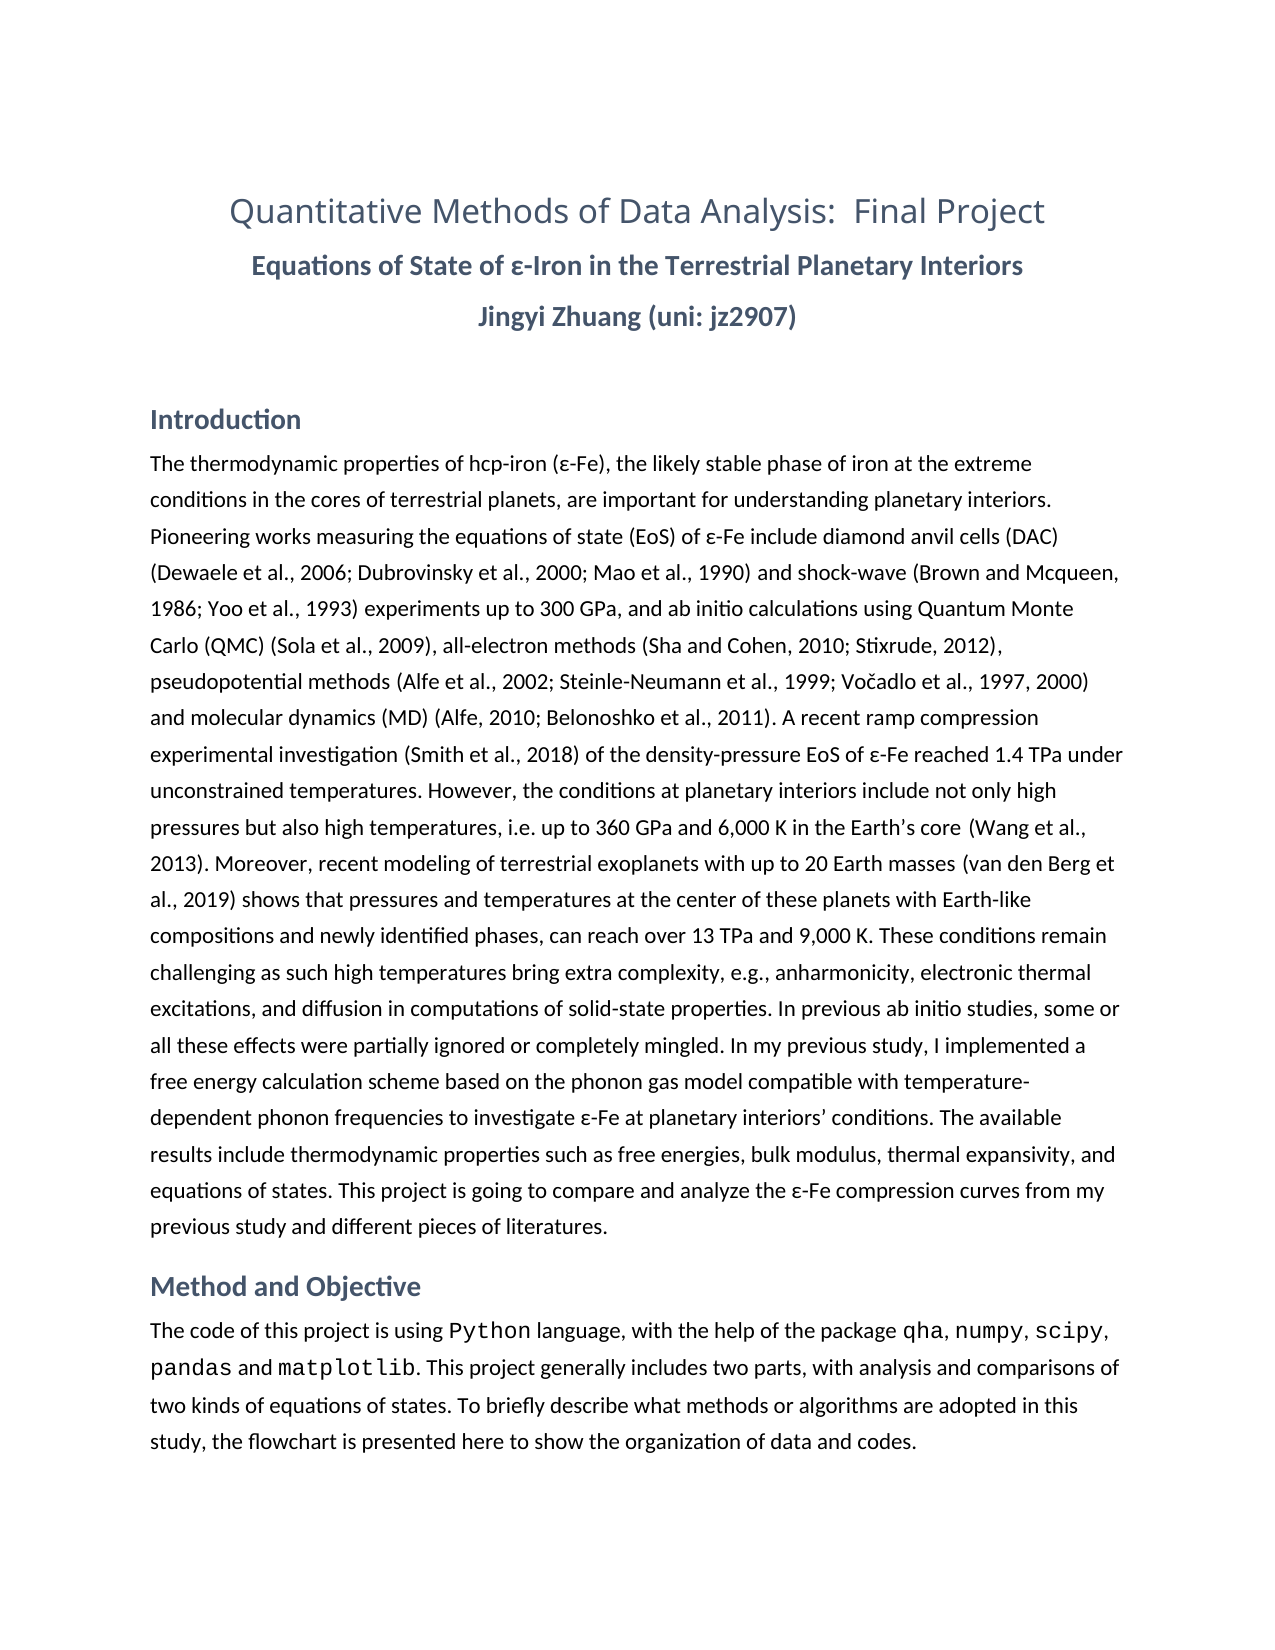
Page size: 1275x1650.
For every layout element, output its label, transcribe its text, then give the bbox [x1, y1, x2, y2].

subtitle Equations of State of ε-Iron in the Terrestrial Planetary Interiors [150, 247, 1125, 283]
subtitle Quantitative Methods of Data Analysis: Final Project [150, 187, 1125, 233]
text The code of this project is using Python language, with the help of the package qha, numpy, scipy, pandas and matplotlib. This project generally includes two parts, with analysis and comparisons of two kinds of equations of states. To briefly describe what methods or algorithms are adopted in this study, the flowchart is presented here to show the organization of data and codes. [150, 1316, 1125, 1455]
text The thermodynamic properties of hcp-iron (ε-Fe), the likely stable phase of iron at the extreme conditions in the cores of terrestrial planets, are important for understanding planetary interiors. Pioneering works measuring the equations of state (EoS) of ε-Fe include diamond anvil cells (DAC) (Dewaele et al., 2006; Dubrovinsky et al., 2000; Mao et al., 1990) and shock-wave (Brown and Mcqueen, 1986; Yoo et al., 1993) experiments up to 300 GPa, and ab initio calculations using Quantum Monte Carlo (QMC) (Sola et al., 2009), all-electron methods (Sha and Cohen, 2010; Stixrude, 2012), pseudopotential methods (Alfe et al., 2002; Steinle-Neumann et al., 1999; Vočadlo et al., 1997, 2000) and molecular dynamics (MD) (Alfe, 2010; Belonoshko et al., 2011). A recent ramp compression experimental investigation (Smith et al., 2018) of the density-pressure EoS of ε-Fe reached 1.4 TPa under unconstrained temperatures. However, the conditions at planetary interiors include not only high pressures but also high temperatures, i.e. up to 360 GPa and 6,000 K in the Earth’s core (Wang et al., 2013). Moreover, recent modeling of terrestrial exoplanets with up to 20 Earth masses (van den Berg et al., 2019) shows that pressures and temperatures at the center of these planets with Earth-like compositions and newly identified phases, can reach over 13 TPa and 9,000 K. These conditions remain challenging as such high temperatures bring extra complexity, e.g., anharmonicity, electronic thermal excitations, and diffusion in computations of solid-state properties. In previous ab initio studies, some or all these effects were partially ignored or completely mingled. In my previous study, I implemented a free energy calculation scheme based on the phonon gas model compatible with temperature-dependent phonon frequencies to investigate ε-Fe at planetary interiors’ conditions. The available results include thermodynamic properties such as free energies, bulk modulus, thermal expansivity, and equations of states. This project is going to compare and analyze the ε-Fe compression curves from my previous study and different pieces of literatures. [150, 449, 1125, 1241]
subtitle Introduction [150, 401, 1125, 437]
subtitle Jingyi Zhuang (uni: jz2907) [150, 298, 1125, 333]
subtitle Method and Objective [150, 1268, 1125, 1303]
